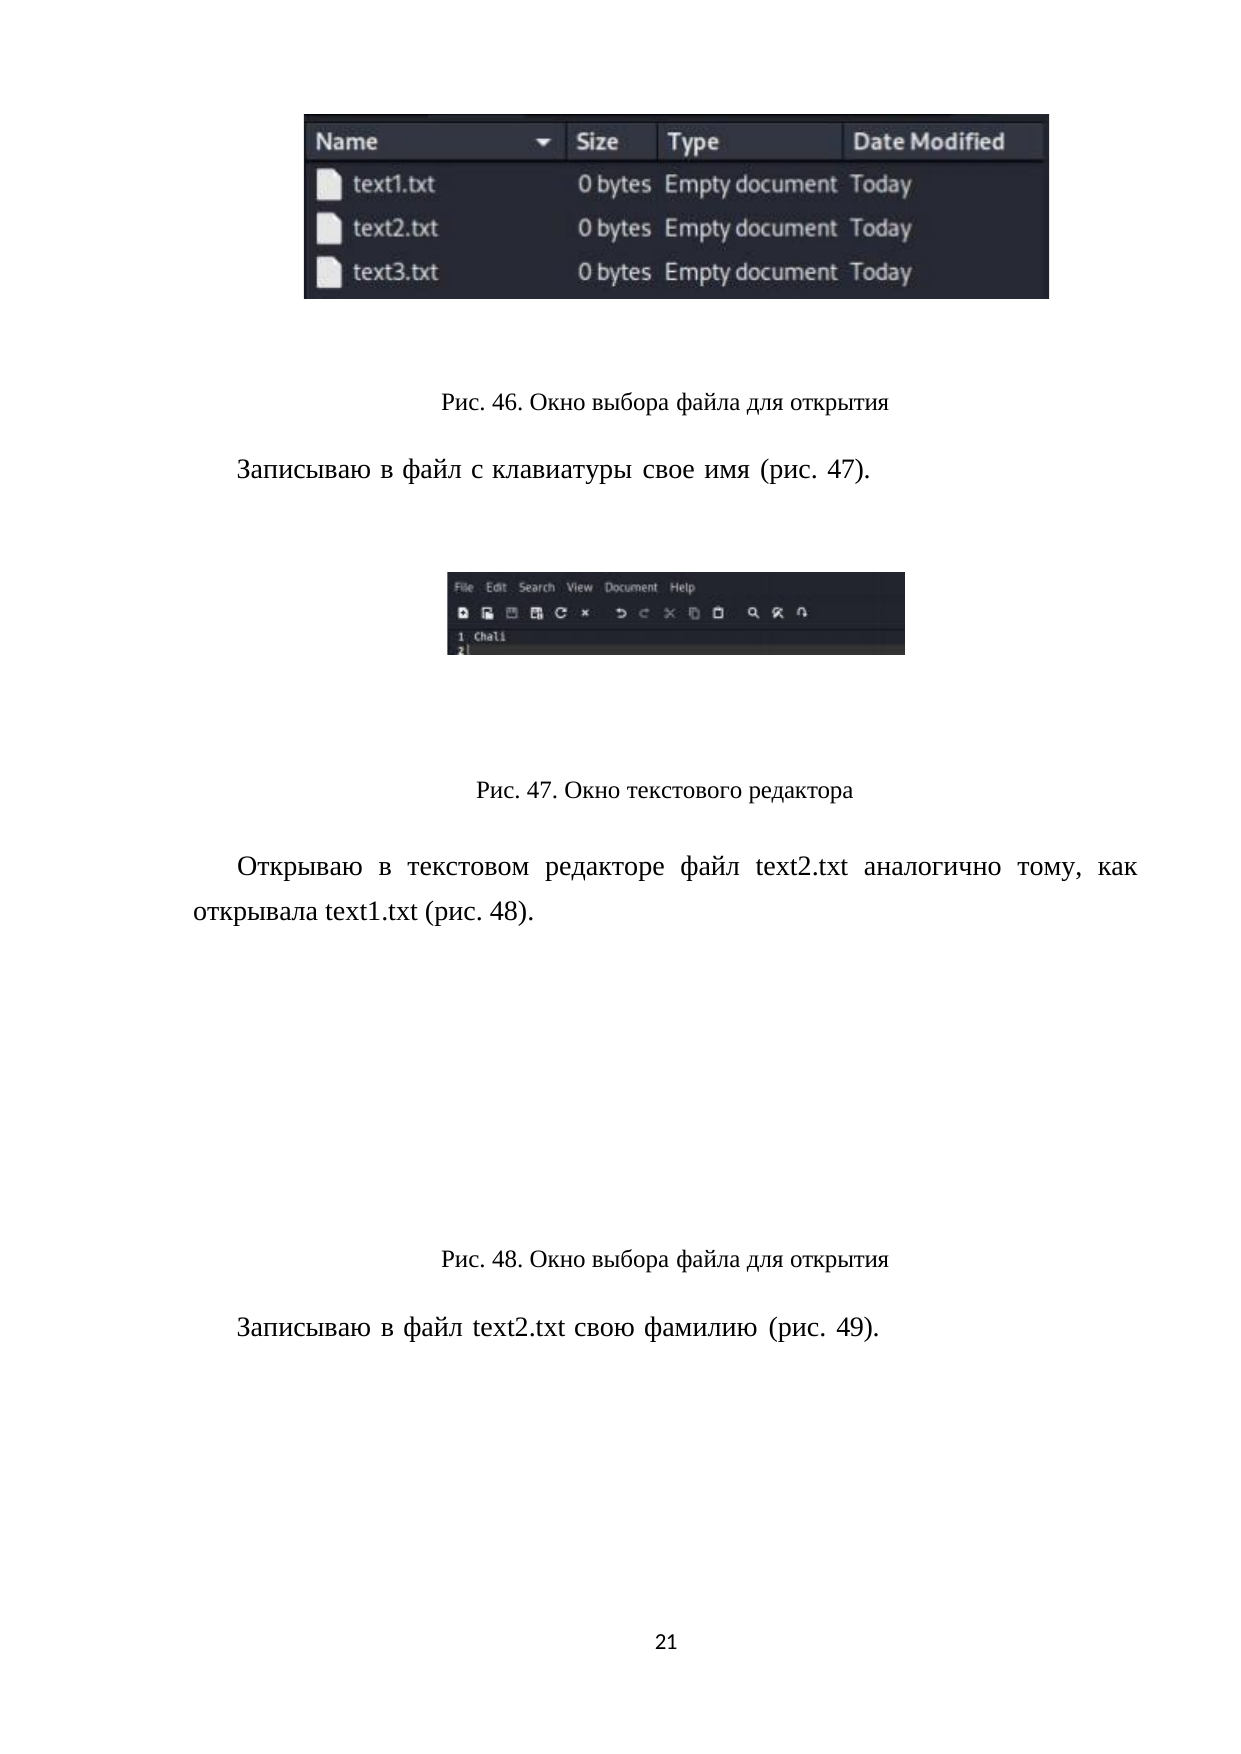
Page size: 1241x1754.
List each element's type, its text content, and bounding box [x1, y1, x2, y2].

text Рис. 47. Окно текстового редактора [206, 775, 1123, 804]
text Рис. 46. Окно выбора файла для открытия [207, 387, 1123, 415]
text Записываю в файл с клавиатуры свое имя (рис. 47). [236, 452, 1166, 484]
text Записываю в файл text2.txt свою фамилию (рис. 49). [236, 1310, 1166, 1342]
text Открываю в текстовом редакторе файл text2.txt аналогично тому, как открывала text1.txt (рис. 48). [193, 849, 1166, 927]
picture [303, 114, 1050, 299]
text Рис. 48. Окно выбора файла для открытия [207, 1244, 1123, 1273]
picture [447, 572, 905, 655]
